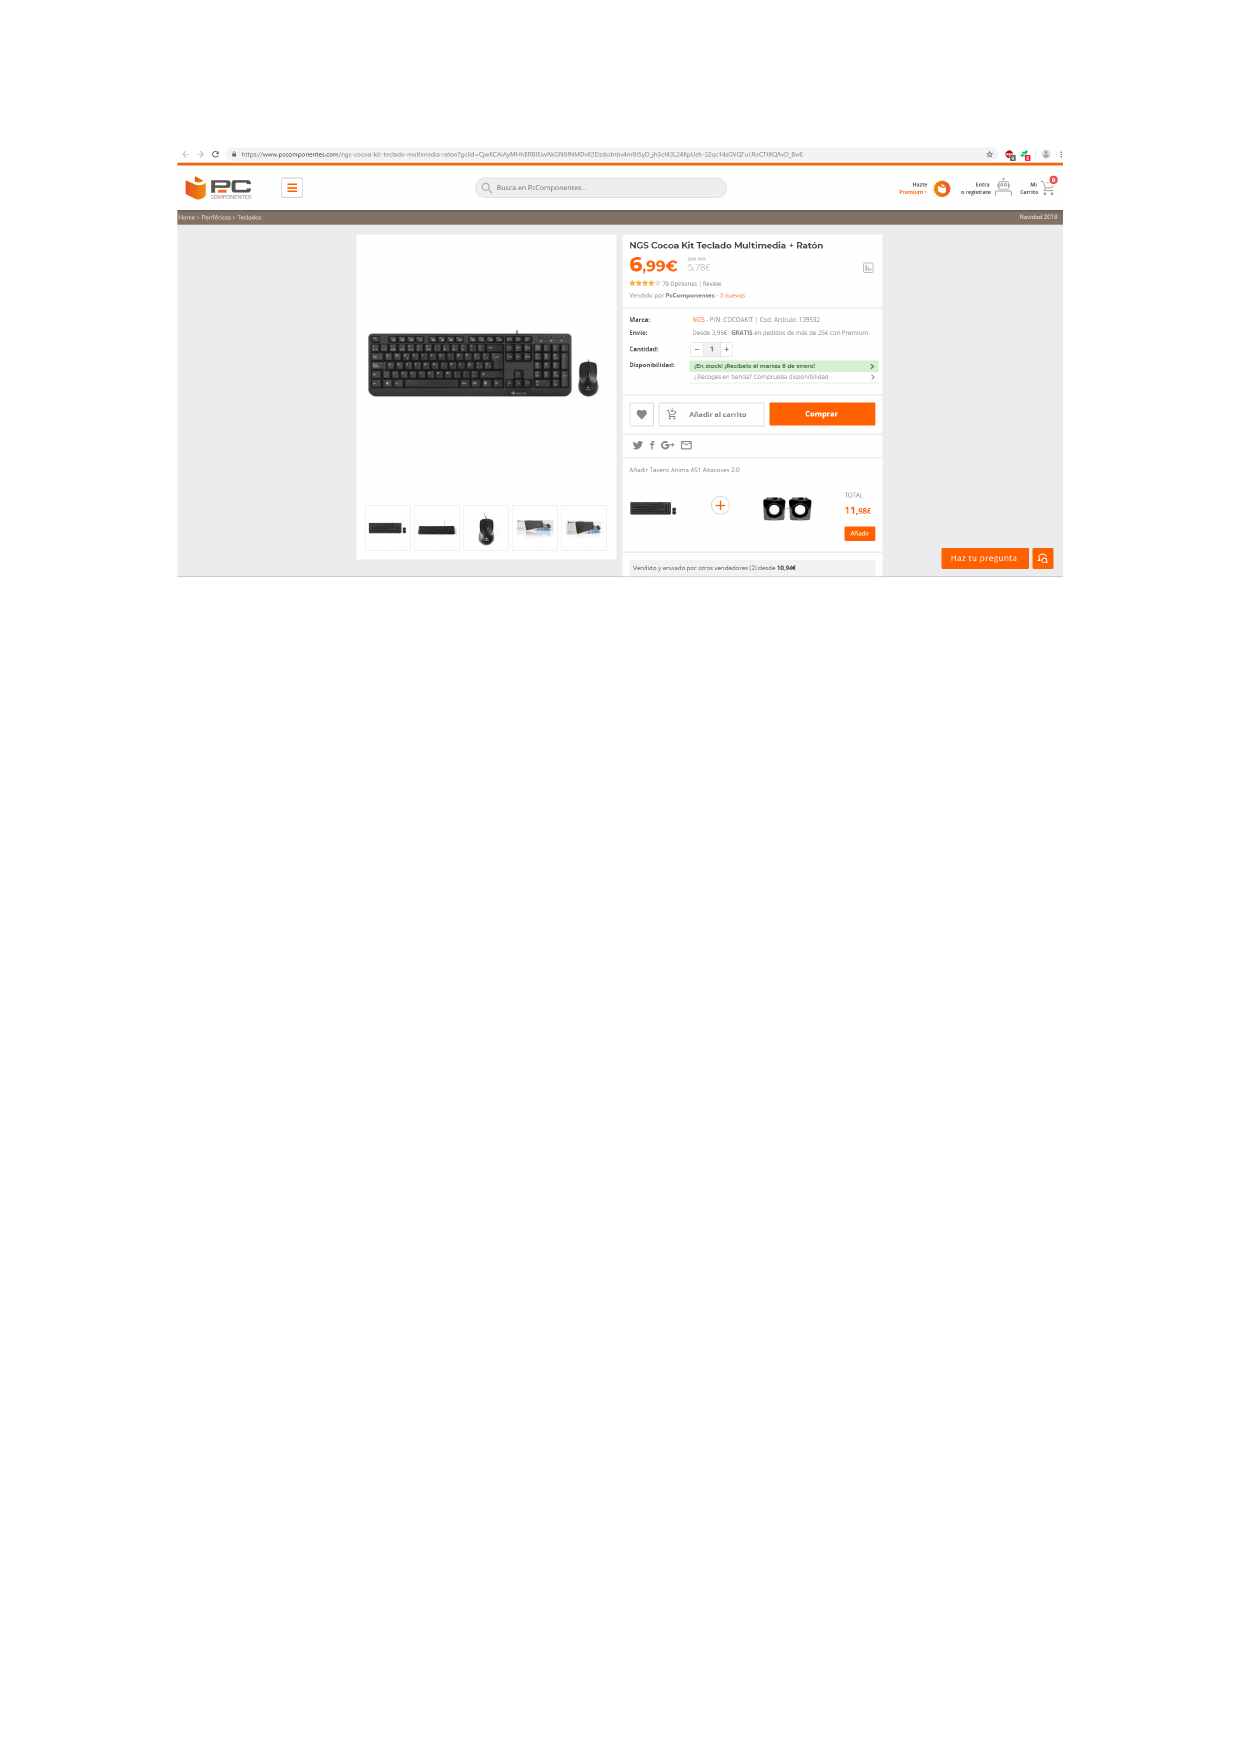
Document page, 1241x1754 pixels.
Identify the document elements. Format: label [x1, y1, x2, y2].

picture [177, 147, 1063, 577]
